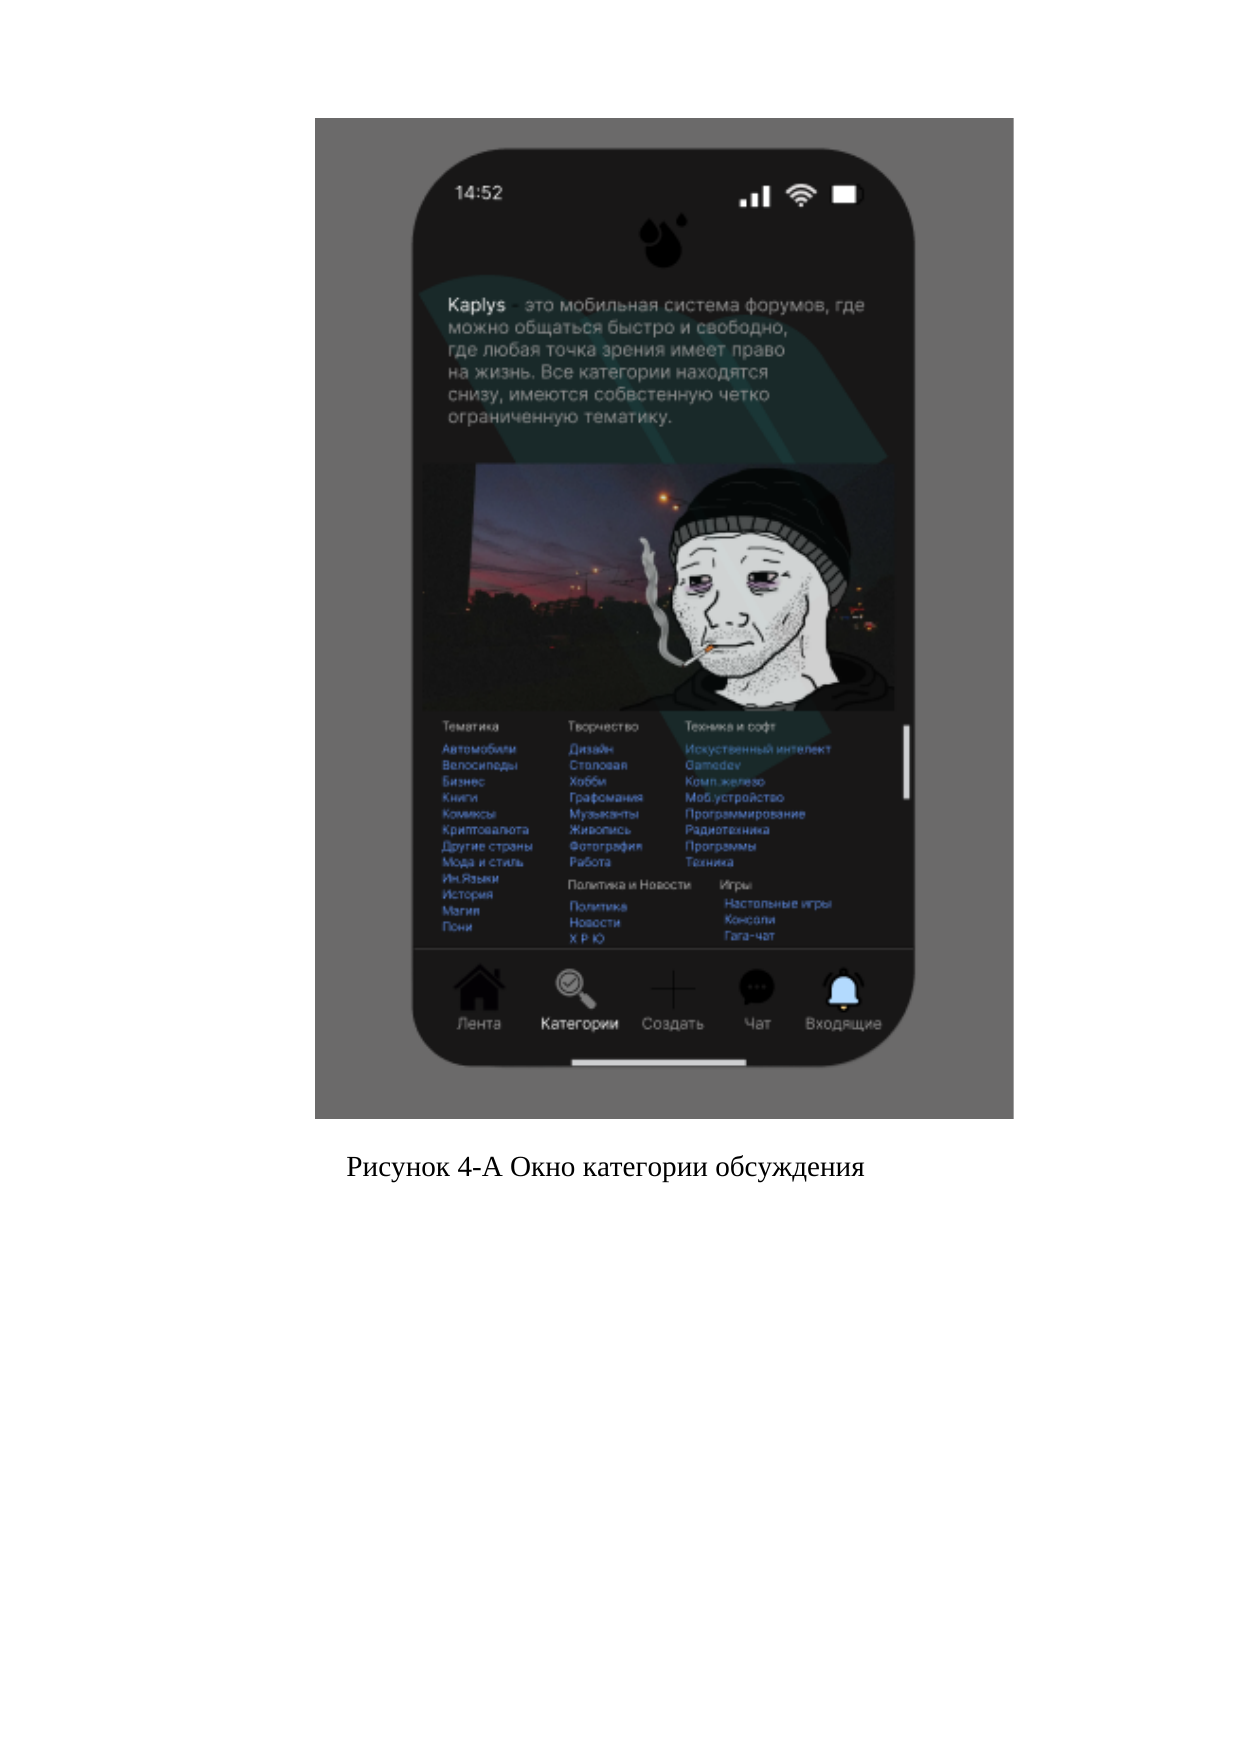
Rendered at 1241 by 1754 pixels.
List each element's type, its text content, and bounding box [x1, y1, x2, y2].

text Рисунок 4-A Окно категории обсуждения [59, 1149, 1152, 1182]
picture [315, 118, 1014, 1119]
